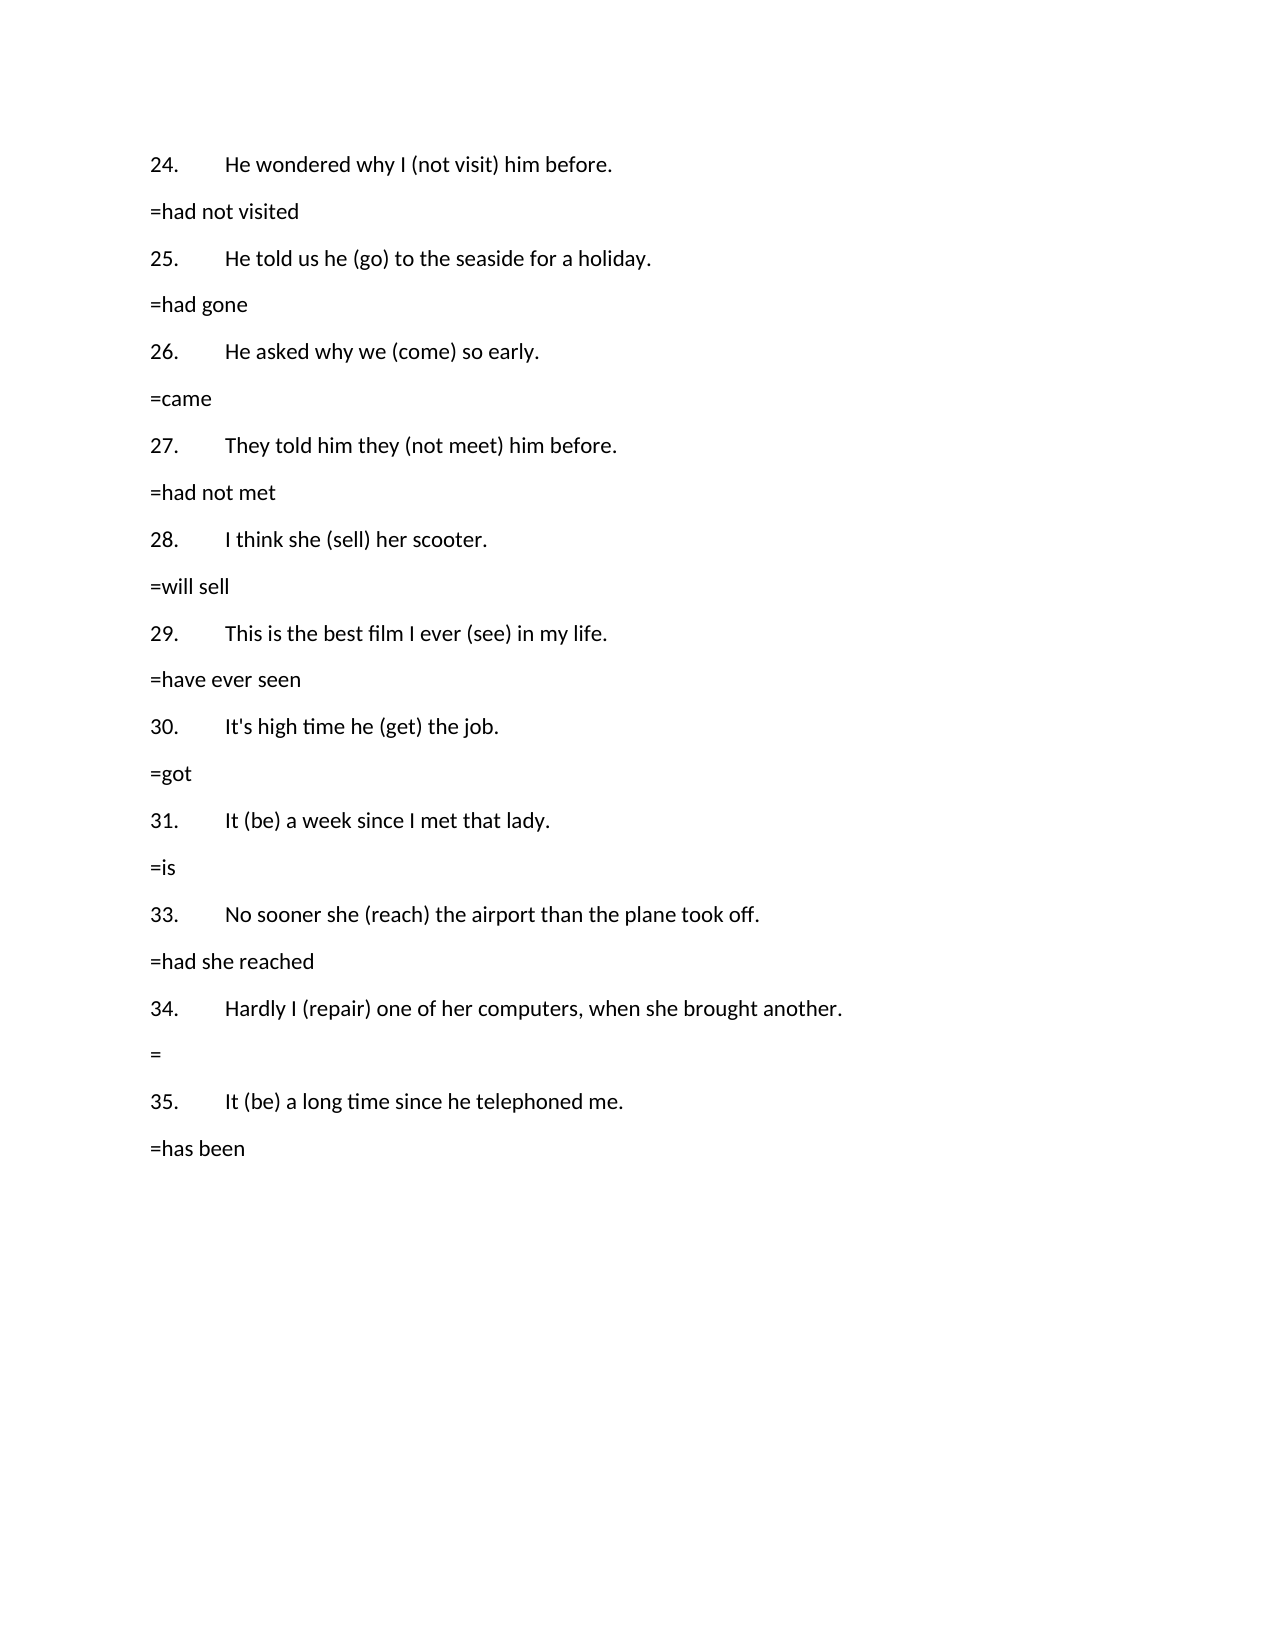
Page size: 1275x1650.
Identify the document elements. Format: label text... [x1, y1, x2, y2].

text 34. Hardly I (repair) one of her computers, when she brought another. [150, 994, 1125, 1022]
text 27. They told him they (not meet) him before. [150, 431, 1125, 459]
text 25. He told us he (go) to the seaside for a holiday. [150, 244, 1125, 272]
text 28. I think she (sell) her scooter. [150, 525, 1125, 553]
text = [150, 1041, 1125, 1069]
text =got [150, 759, 1125, 787]
text =has been [150, 1134, 1125, 1162]
text 26. He asked why we (come) so early. [150, 337, 1125, 366]
text 24. He wondered why I (not visit) him before. [150, 150, 1125, 178]
text =came [150, 384, 1125, 412]
text 35. It (be) a long time since he telephoned me. [150, 1087, 1125, 1116]
text =had not visited [150, 197, 1125, 225]
text 30. It's high time he (get) the job. [150, 712, 1125, 741]
text =is [150, 853, 1125, 881]
text =had she reached [150, 947, 1125, 975]
text =will sell [150, 572, 1125, 600]
text 33. No sooner she (reach) the airport than the plane took off. [150, 900, 1125, 928]
text =have ever seen [150, 666, 1125, 694]
text 29. This is the best film I ever (see) in my life. [150, 619, 1125, 647]
text =had gone [150, 291, 1125, 319]
text =had not met [150, 478, 1125, 506]
text 31. It (be) a week since I met that lady. [150, 806, 1125, 834]
